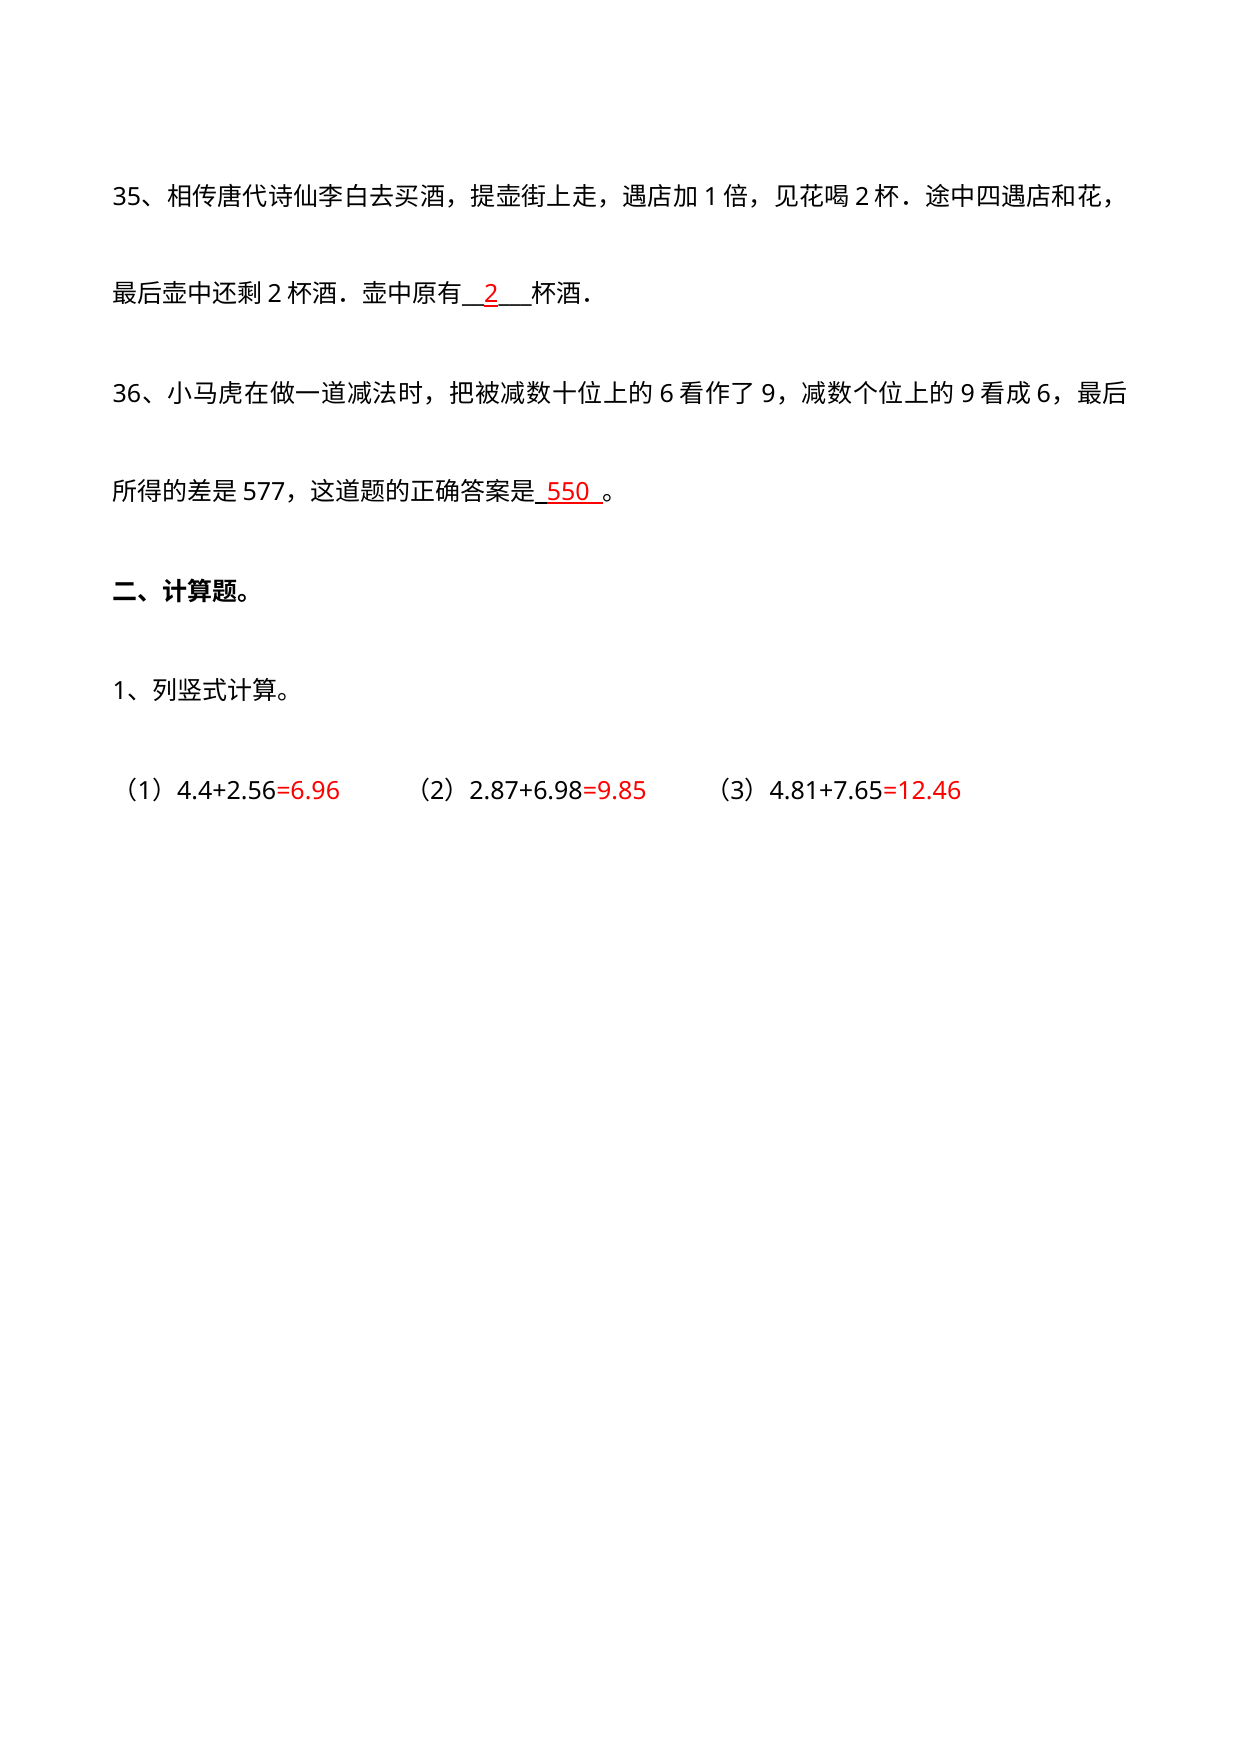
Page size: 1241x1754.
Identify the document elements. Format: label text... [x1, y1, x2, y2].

text （1）4.4+2.56=6.96 （2）2.87+6.98=9.85 （3）4.81+7.65=12.46 [112, 756, 1128, 821]
text 二、计算题。 [112, 557, 1128, 622]
text 36、小马虎在做一道减法时，把被减数十位上的6看作了9，减数个位上的9看成6，最后所得的差是577，这道题的正确答案是 550 。 [112, 359, 1128, 522]
text 35、相传唐代诗仙李白去买酒，提壶街上走，遇店加1倍，见花喝2杯．途中四遇店和花，最后壶中还剩2杯酒．壶中原有__2___杯酒． [112, 162, 1128, 324]
text 1、列竖式计算。 [112, 656, 1128, 721]
